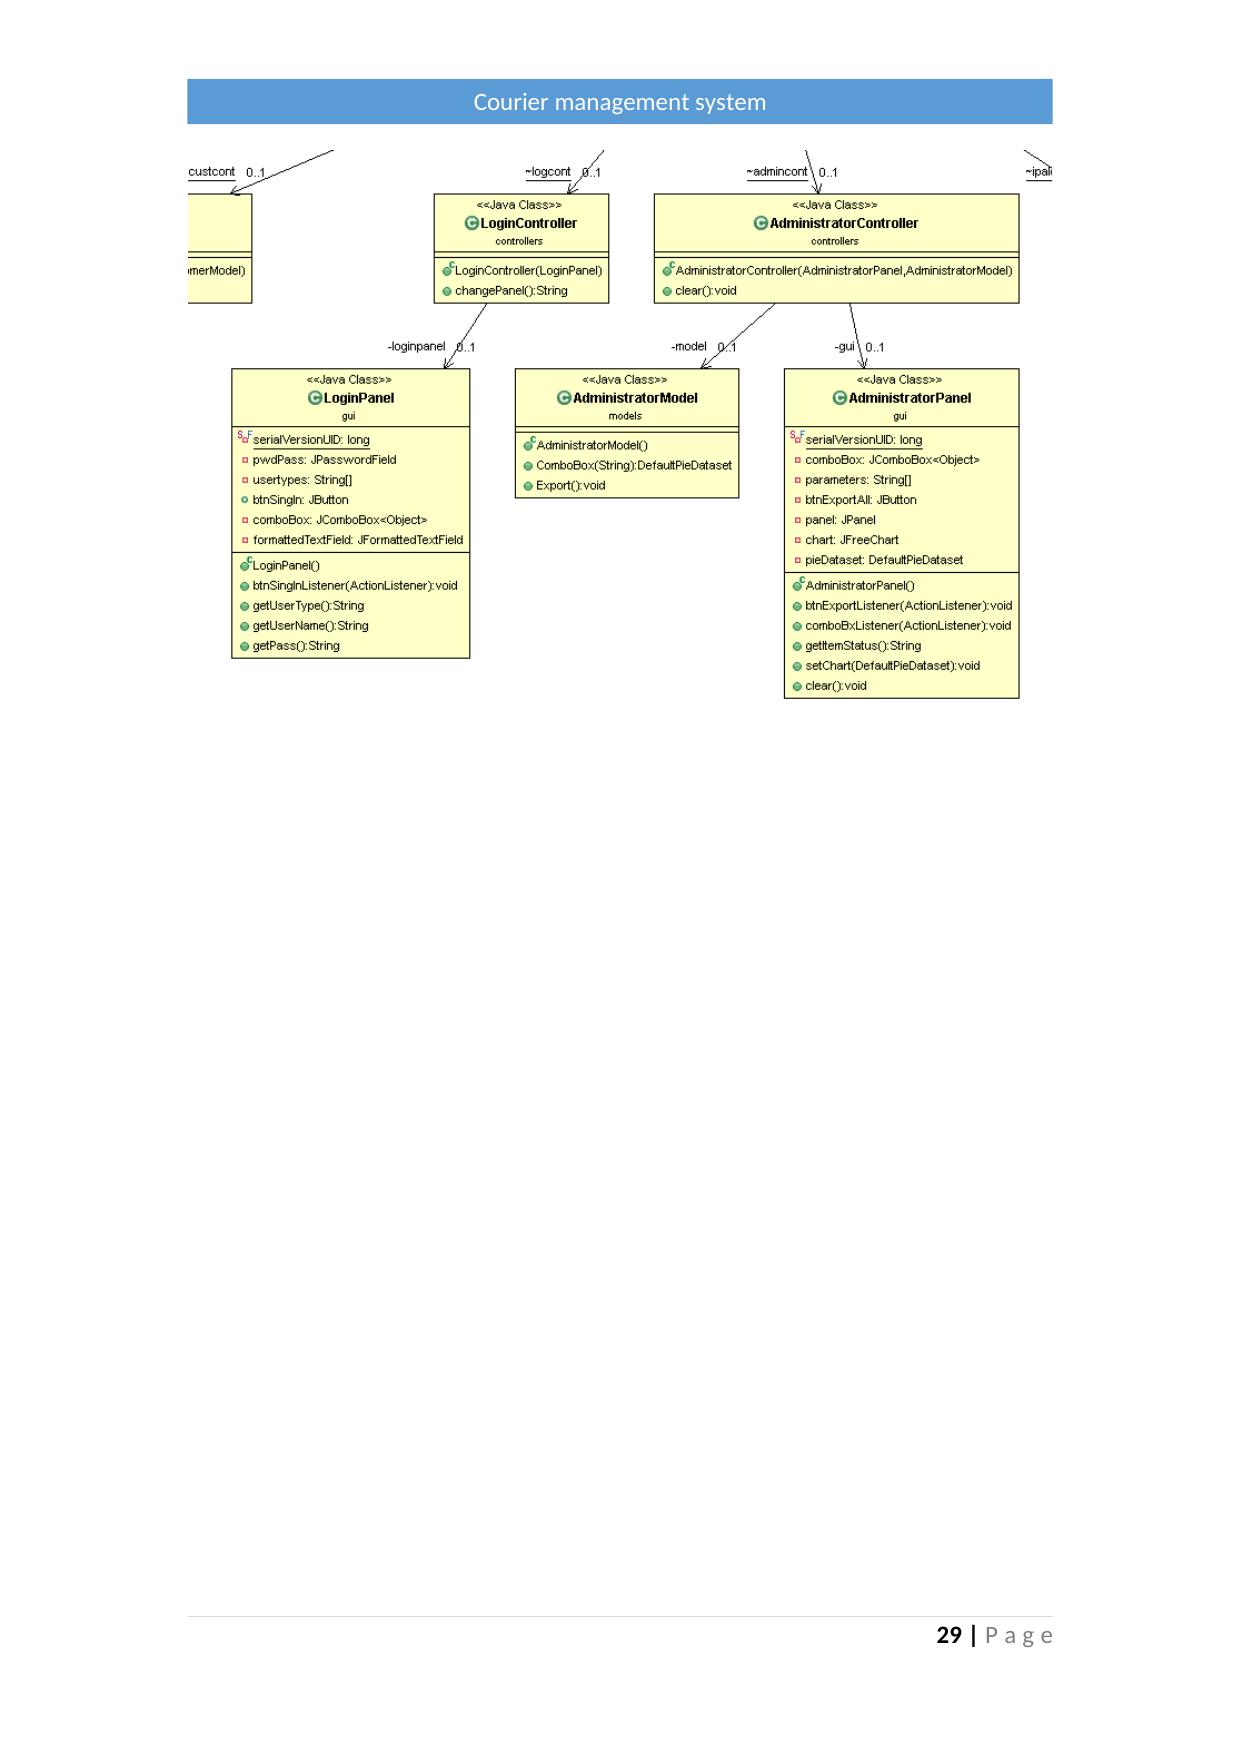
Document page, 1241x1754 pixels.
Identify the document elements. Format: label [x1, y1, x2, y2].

picture [188, 150, 1053, 710]
